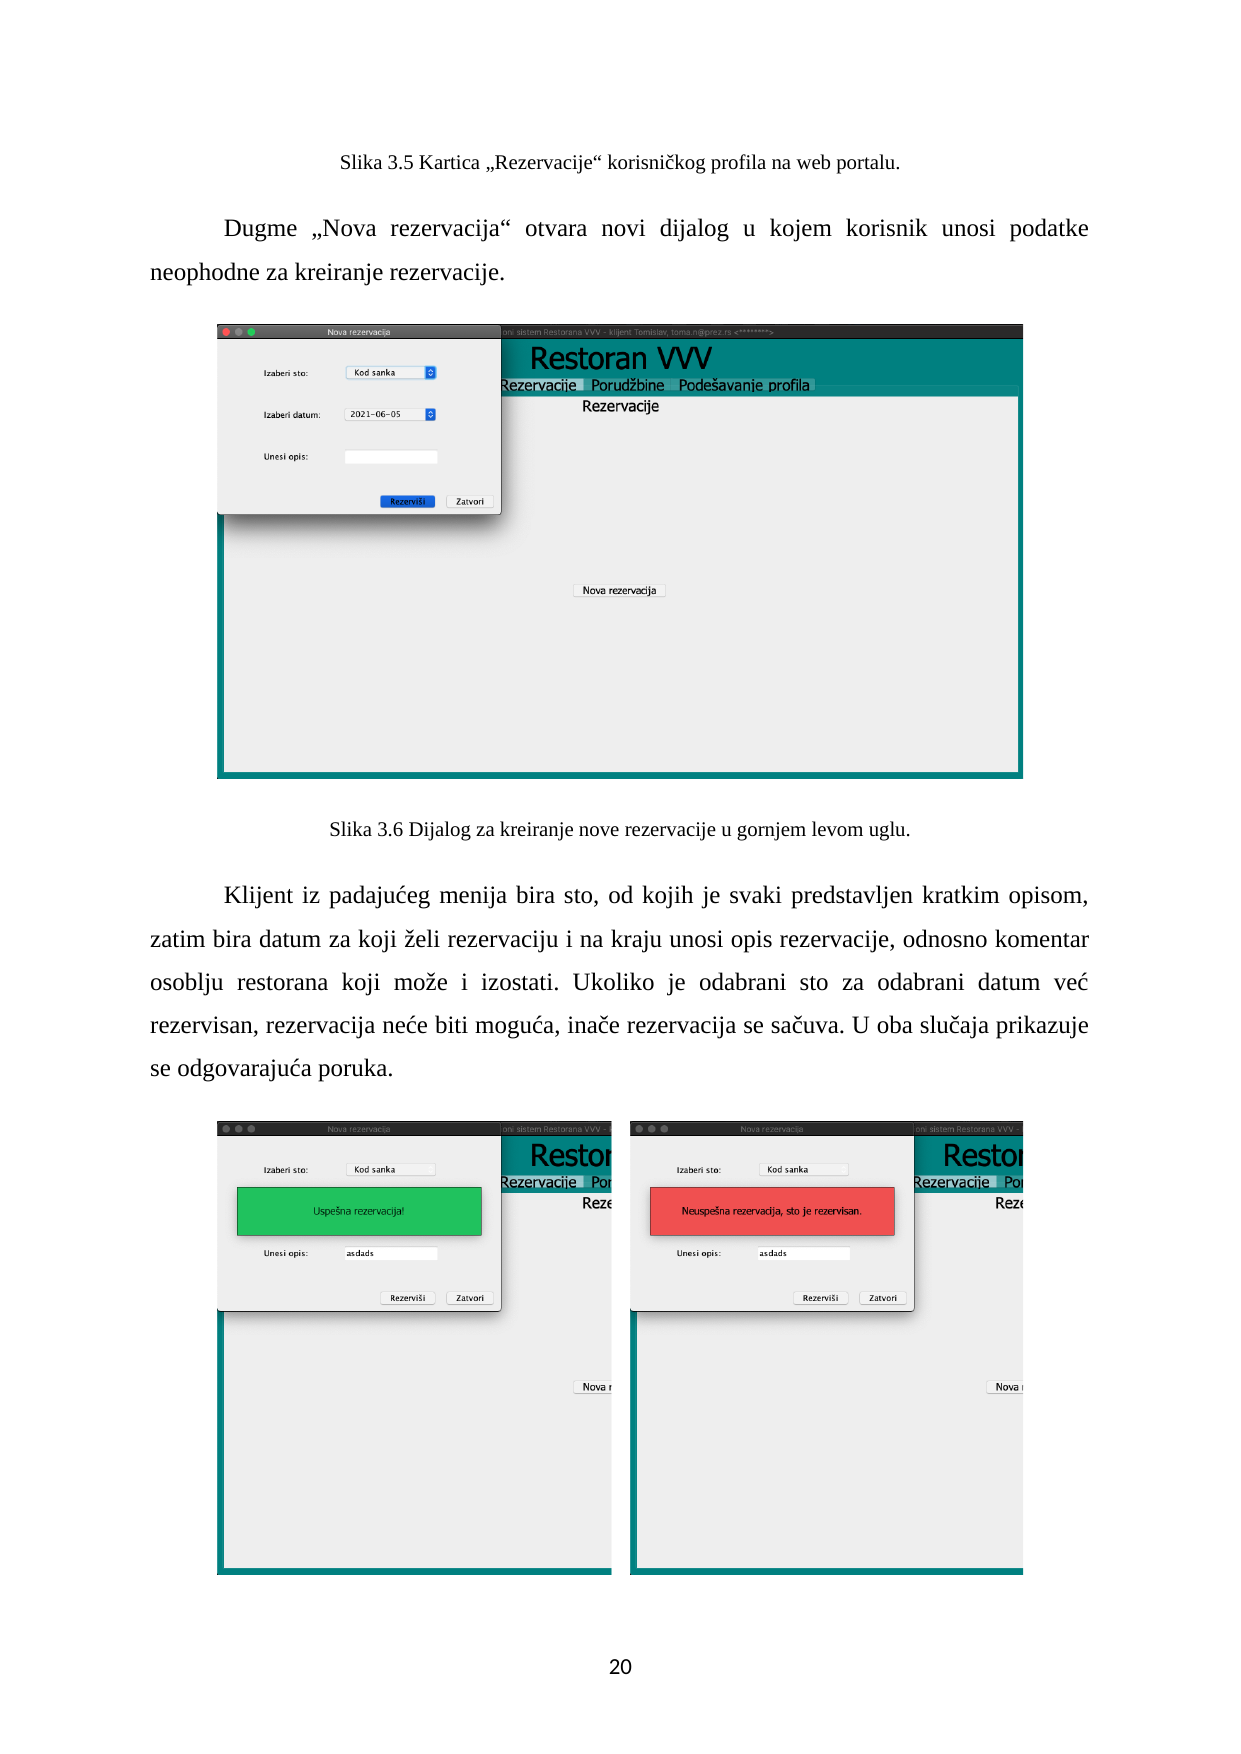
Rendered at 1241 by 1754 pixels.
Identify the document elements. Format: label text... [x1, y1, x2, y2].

text Slika 3.6 Dijalog za kreiranje nove rezervacije u gornjem levom uglu. [150, 817, 1090, 841]
text Klijent iz padajućeg menija bira sto, od kojih je svaki predstavljen kratkim opisom, zatim bira datum za koji želi rezervaciju i na kraju unosi opis rezervacije, odnosno komentar osoblju restorana koji može i izostati. Ukoliko je odabrani sto za odabrani datum već rezervisan, rezervacija neće biti moguća, inače rezervacija se sačuva. U oba slučaja prikazuje se odgovarajuća poruka. [150, 881, 1090, 1082]
picture [217, 324, 1024, 779]
picture [217, 1121, 1024, 1575]
text Slika 3.5 Kartica „Rezervacije“ korisničkog profila na web portalu. [150, 150, 1090, 174]
text Dugme „Nova rezervacija“ otvara novi dijalog u kojem korisnik unosi podatke neophodne za kreiranje rezervacije. [150, 213, 1090, 285]
